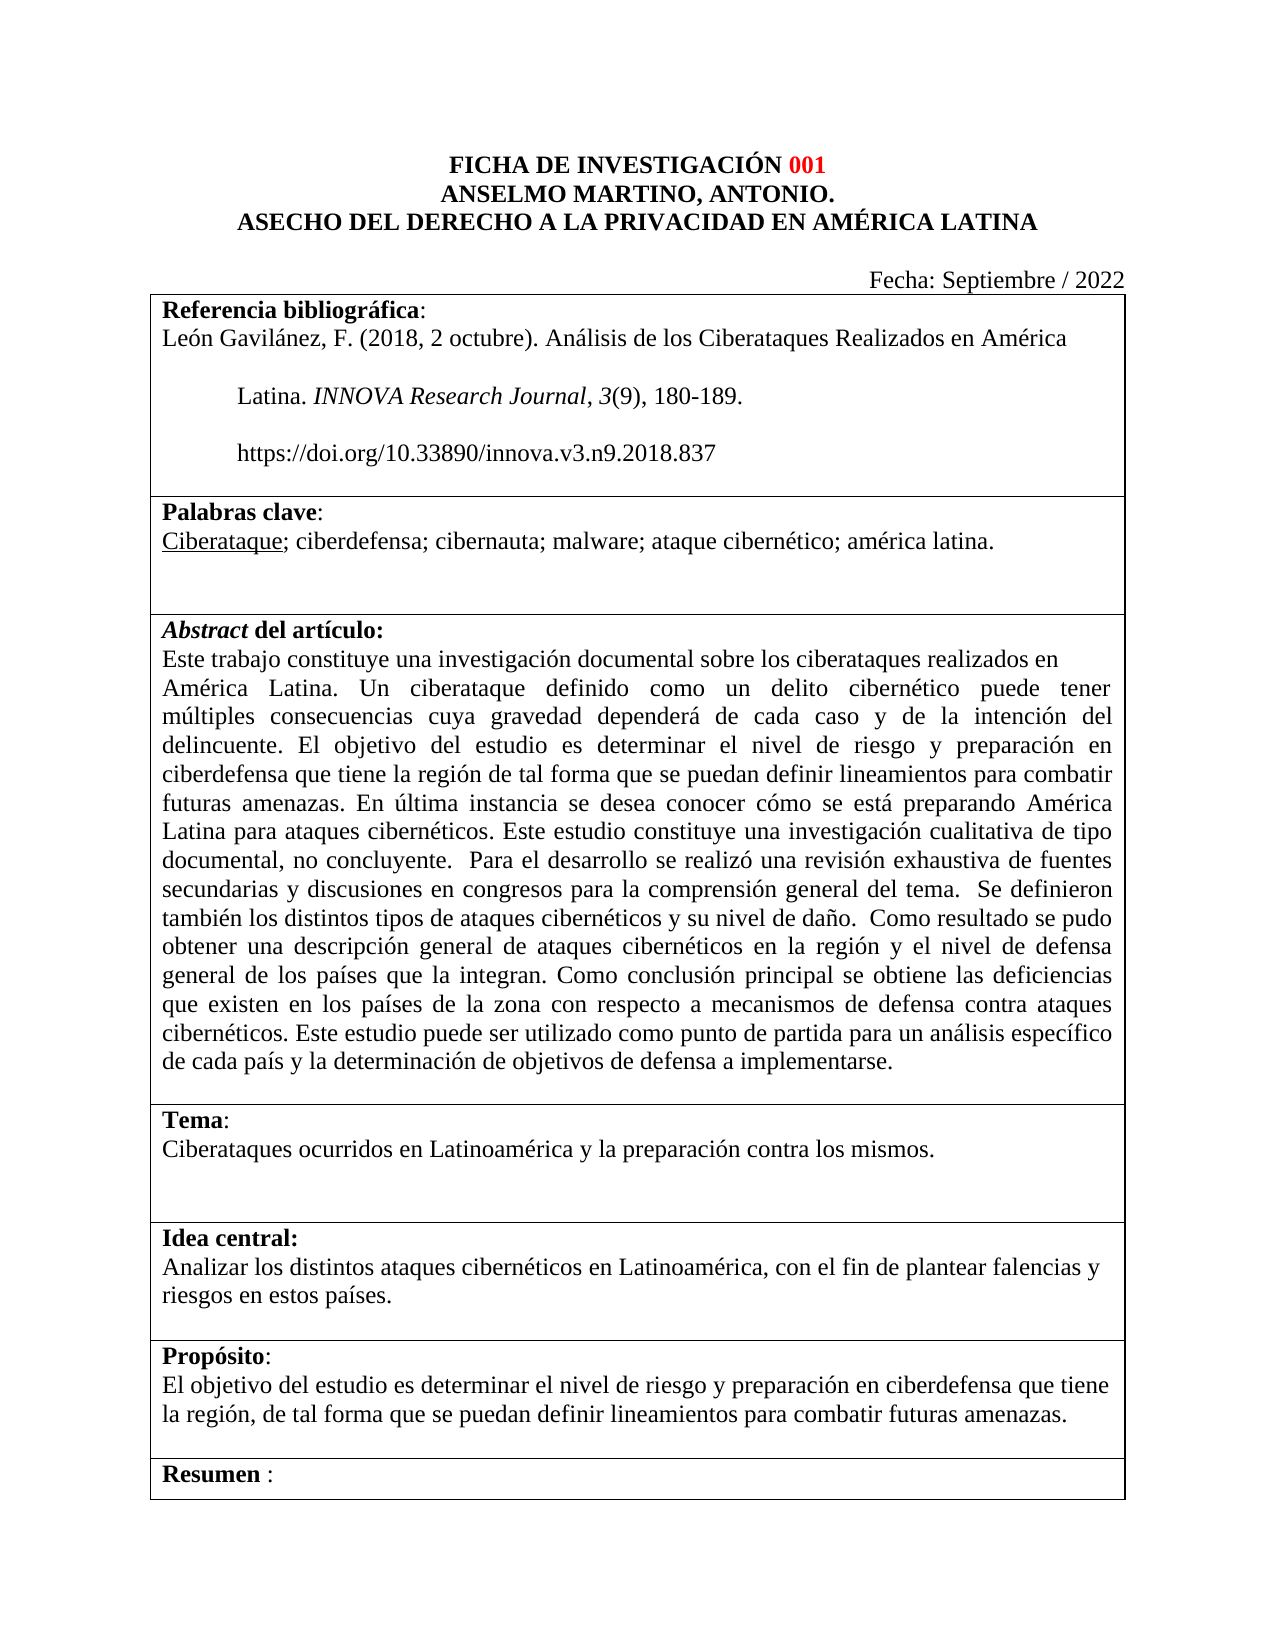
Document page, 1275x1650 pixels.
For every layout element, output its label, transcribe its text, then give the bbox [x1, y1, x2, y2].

text ANSELMO MARTINO, ANTONIO. [150, 179, 1125, 207]
table_cell Palabras clave: Ciberataque; ciberdefensa; cibernauta; malware; ataque cibernético; américa latina. [151, 497, 1124, 614]
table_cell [151, 1459, 1124, 1499]
table_cell Tema: Ciberataques ocurridos en Latinoamérica y la preparación contra los mismos. [151, 1105, 1124, 1222]
table_header Referencia bibliográfica: León Gavilánez, F. (2018, 2 octubre). Análisis de los Ciberataques Realizados en América Latina. INNOVA Research Journal, 3(9), 180-189. https://doi.org/10.33890/innova.v3.n9.2018.837 [151, 295, 1124, 496]
text ASECHO DEL DERECHO A LA PRIVACIDAD EN AMÉRICA LATINA [150, 207, 1125, 236]
text Fecha: Septiembre / 2022 [150, 265, 1125, 294]
table_cell Abstract del artículo: Este trabajo constituye una investigación documental sobre los ciberataques realizados en América Latina. Un ciberataque definido como un delito cibernético puede tener múltiples consecuencias cuya gravedad dependerá de cada caso y de la intención del delincuente. El objetivo del estudio es determinar el nivel de riesgo y preparación en ciberdefensa que tiene la región de tal forma que se puedan definir lineamientos para combatir futuras amenazas. En última instancia se desea conocer cómo se está preparando América Latina para ataques cibernéticos. Este estudio constituye una investigación cualitativa de tipo documental, no concluyente. Para el desarrollo se realizó una revisión exhaustiva de fuentes secundarias y discusiones en congresos para la comprensión general del tema. Se definieron también los distintos tipos de ataques cibernéticos y su nivel de daño. Como resultado se pudo obtener una descripción general de ataques cibernéticos en la región y el nivel de defensa general de los países que la integran. Como conclusión principal se obtiene las deficiencias que existen en los países de la zona con respecto a mecanismos de defensa contra ataques cibernéticos. Este estudio puede ser utilizado como punto de partida para un análisis específico de cada país y la determinación de objetivos de defensa a implementarse. [151, 615, 1124, 1104]
table_cell Idea central: Analizar los distintos ataques cibernéticos en Latinoamérica, con el fin de plantear falencias y riesgos en estos países. [151, 1223, 1124, 1340]
text FICHA DE INVESTIGACIÓN 001 [150, 150, 1125, 179]
table_cell Propósito: El objetivo del estudio es determinar el nivel de riesgo y preparación en ciberdefensa que tiene la región, de tal forma que se puedan definir lineamientos para combatir futuras amenazas. [151, 1341, 1124, 1458]
